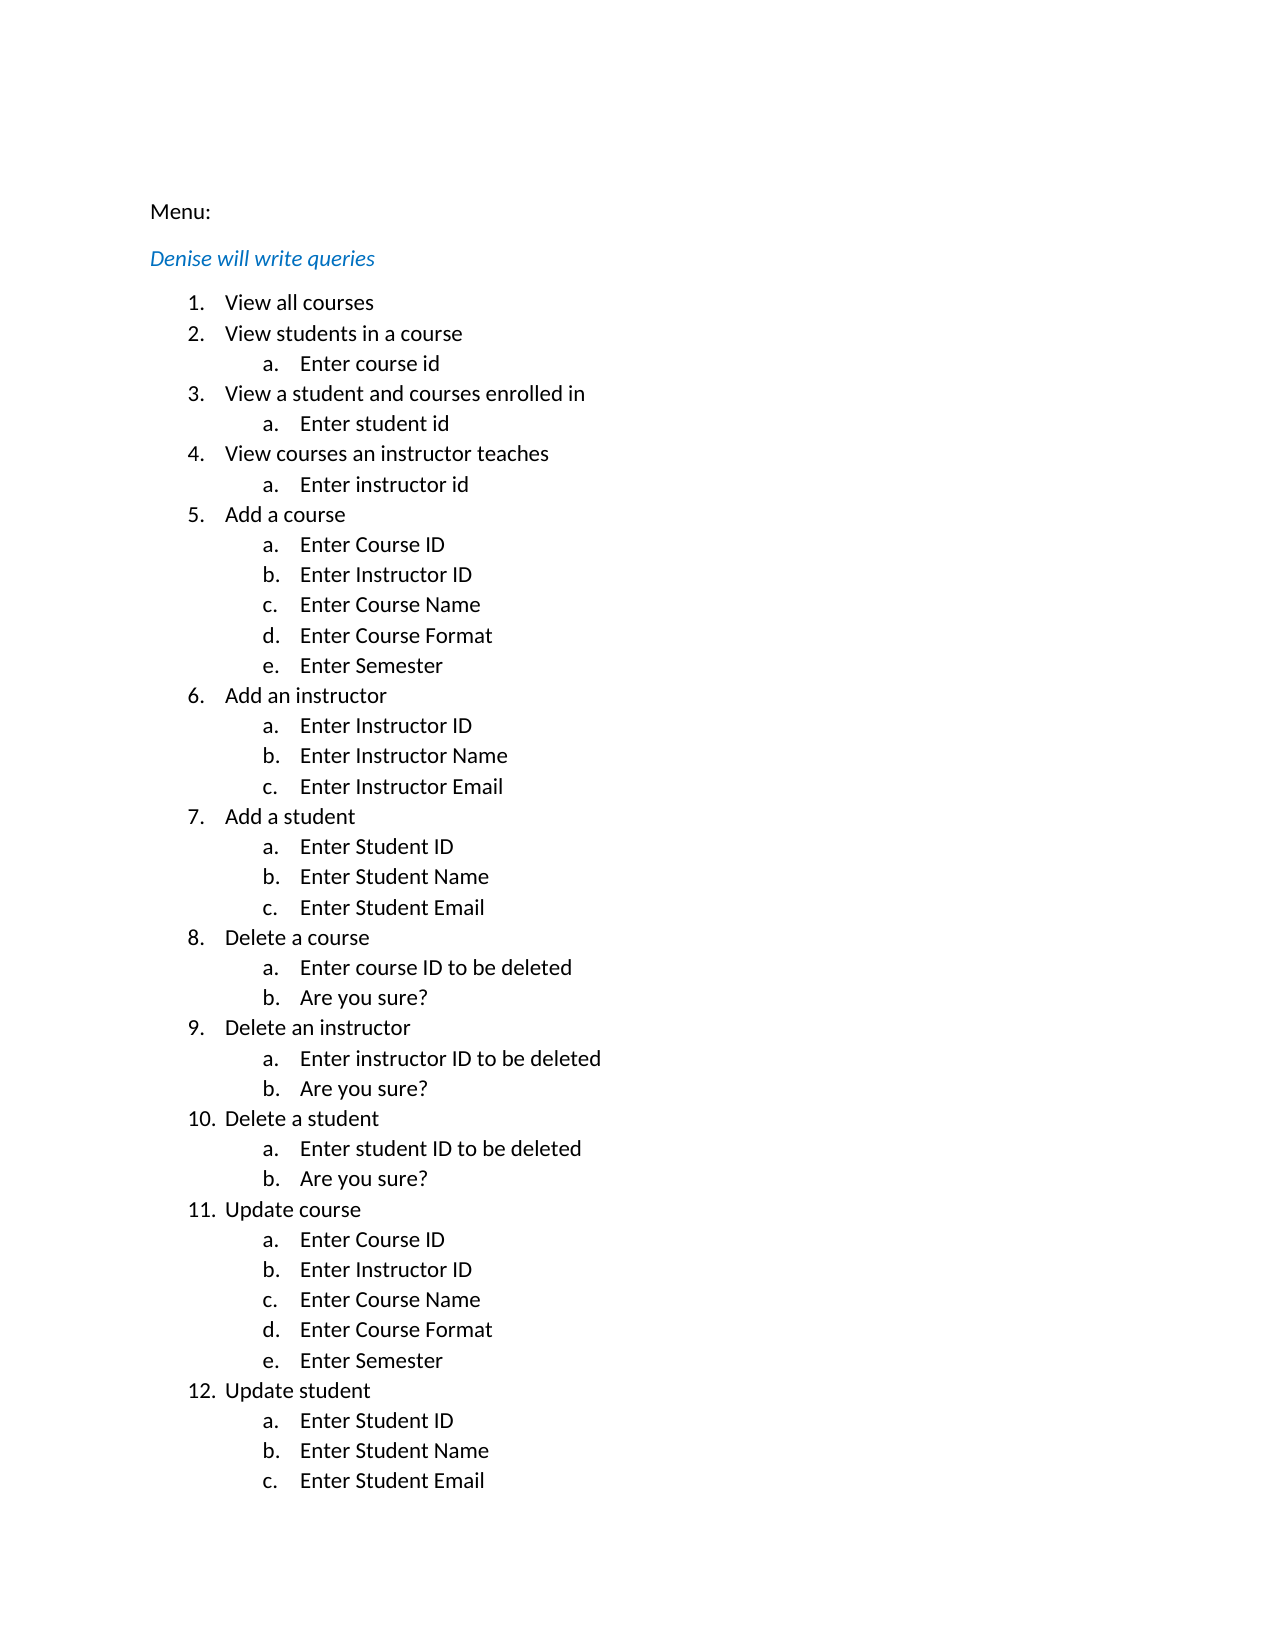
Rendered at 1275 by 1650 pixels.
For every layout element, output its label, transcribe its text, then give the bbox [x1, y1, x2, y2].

list Enter Student Email [262, 893, 1125, 921]
list Enter Instructor ID [262, 1255, 1125, 1283]
list Enter instructor ID to be deleted [262, 1044, 1125, 1072]
list Enter Student Name [262, 862, 1125, 890]
list Add a student [187, 802, 1125, 830]
list View courses an instructor teaches [187, 439, 1125, 467]
text Menu: [150, 197, 1125, 225]
list Update student [187, 1376, 1125, 1404]
list Enter Course ID [262, 1225, 1125, 1253]
list Are you sure? [262, 983, 1125, 1011]
list Update course [187, 1195, 1125, 1223]
list Enter Student ID [262, 1406, 1125, 1434]
text Denise will write queries [150, 244, 1125, 272]
list Are you sure? [262, 1164, 1125, 1192]
list Delete a student [187, 1104, 1125, 1132]
list Enter Student Email [262, 1467, 1125, 1494]
list Enter Course Format [262, 621, 1125, 649]
list Enter course id [262, 349, 1125, 377]
list Enter Course Name [262, 1285, 1125, 1313]
list Enter Instructor ID [262, 560, 1125, 588]
list View students in a course [187, 319, 1125, 347]
list Enter Instructor Email [262, 772, 1125, 800]
list Enter Semester [262, 1346, 1125, 1374]
list Delete a course [187, 923, 1125, 951]
list Enter student id [262, 409, 1125, 437]
list Enter Student ID [262, 832, 1125, 860]
list Enter Course ID [262, 530, 1125, 558]
list Enter student ID to be deleted [262, 1134, 1125, 1162]
list Enter Instructor Name [262, 742, 1125, 769]
list Enter Semester [262, 651, 1125, 679]
list Are you sure? [262, 1074, 1125, 1102]
list Enter Student Name [262, 1436, 1125, 1464]
list Add an instructor [187, 681, 1125, 709]
list View a student and courses enrolled in [187, 379, 1125, 407]
list Enter Course Name [262, 591, 1125, 618]
list Delete an instructor [187, 1013, 1125, 1041]
list Enter instructor id [262, 470, 1125, 498]
list View all courses [187, 288, 1125, 316]
list Enter Instructor ID [262, 711, 1125, 739]
list Add a course [187, 500, 1125, 528]
list Enter Course Format [262, 1316, 1125, 1343]
list Enter course ID to be deleted [262, 953, 1125, 981]
